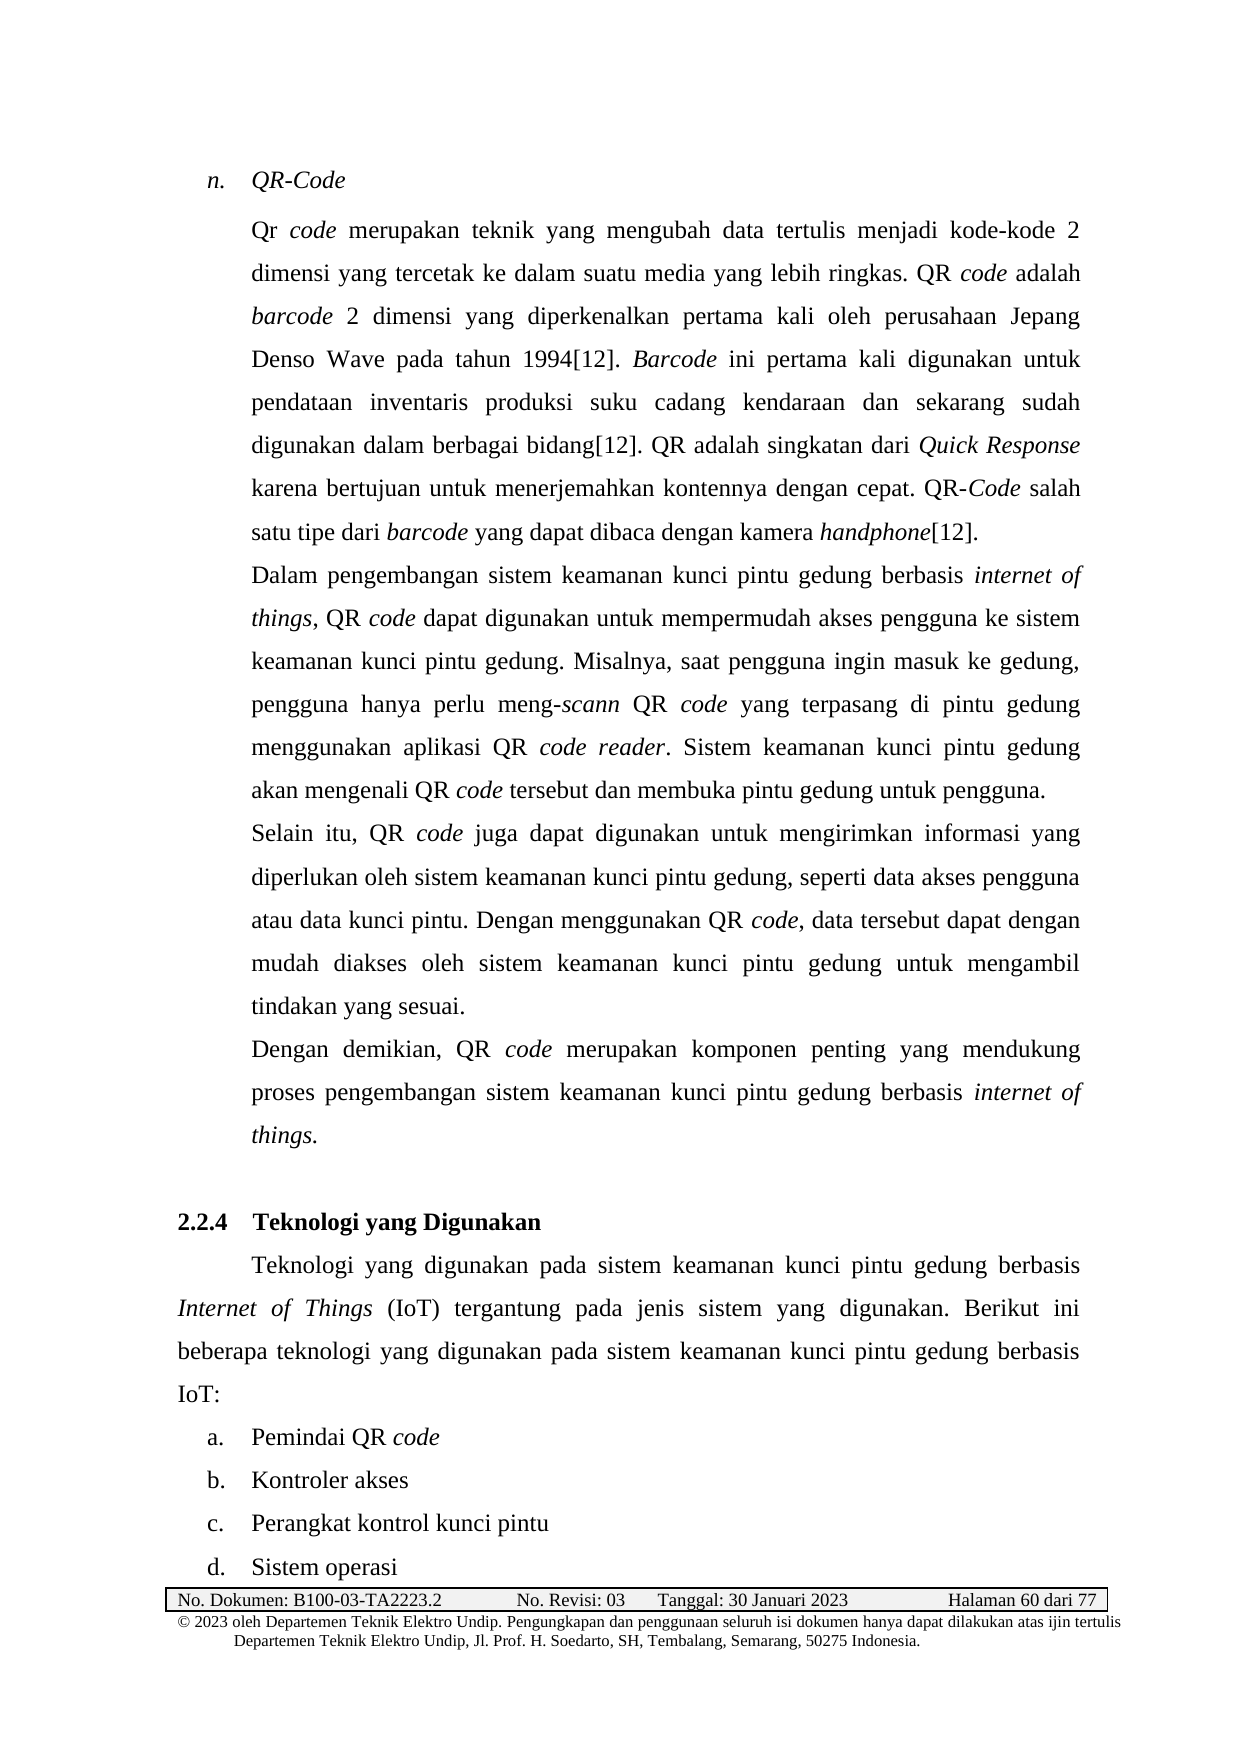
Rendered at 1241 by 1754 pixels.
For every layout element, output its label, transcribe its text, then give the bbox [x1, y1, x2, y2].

list Perangkat kontrol kunci pintu [207, 1508, 1081, 1537]
text Qr code merupakan teknik yang mengubah data tertulis menjadi kode-kode 2 dimensi yang tercetak ke dalam suatu media yang lebih ringkas. QR code adalah barcode 2 dimensi yang diperkenalkan pertama kali oleh perusahaan Jepang Denso Wave pada tahun 1994. Barcode ini pertama kali digunakan untuk pendataan inventaris produksi suku cadang kendaraan dan sekarang sudah digunakan dalam berbagai bidang. QR adalah singkatan dari Quick Response karena bertujuan untuk menerjemahkan kontennya dengan cepat. QR-Code salah satu tipe dari barcode yang dapat dibaca dengan kamera handphone. [251, 215, 1081, 545]
list Sistem operasi [207, 1552, 1081, 1580]
list Teknologi yang digunakan pada sistem keamanan kunci pintu gedung berbasis Internet of Things (IoT) tergantung pada jenis sistem yang digunakan. Berikut ini beberapa teknologi yang digunakan pada sistem keamanan kunci pintu gedung berbasis IoT: [177, 1250, 1081, 1408]
text Selain itu, QR code juga dapat digunakan untuk mengirimkan informasi yang diperlukan oleh sistem keamanan kunci pintu gedung, seperti data akses pengguna atau data kunci pintu. Dengan menggunakan QR code, data tersebut dapat dengan mudah diakses oleh sistem keamanan kunci pintu gedung untuk mengambil tindakan yang sesuai. [251, 818, 1081, 1020]
list Pemindai QR code [207, 1422, 1081, 1451]
list Dengan demikian, QR code merupakan komponen penting yang mendukung proses pengembangan sistem keamanan kunci pintu gedung berbasis internet of things. [251, 1034, 1081, 1149]
list QR-Code [207, 165, 1081, 194]
text Dalam pengembangan sistem keamanan kunci pintu gedung berbasis internet of things, QR code dapat digunakan untuk mempermudah akses pengguna ke sistem keamanan kunci pintu gedung. Misalnya, saat pengguna ingin masuk ke gedung, pengguna hanya perlu meng-scann QR code yang terpasang di pintu gedung menggunakan aplikasi QR code reader. Sistem keamanan kunci pintu gedung akan mengenali QR code tersebut dan membuka pintu gedung untuk pengguna. [251, 560, 1081, 804]
list Kontroler akses [207, 1465, 1081, 1494]
subtitle Teknologi yang Digunakan [177, 1207, 1081, 1235]
